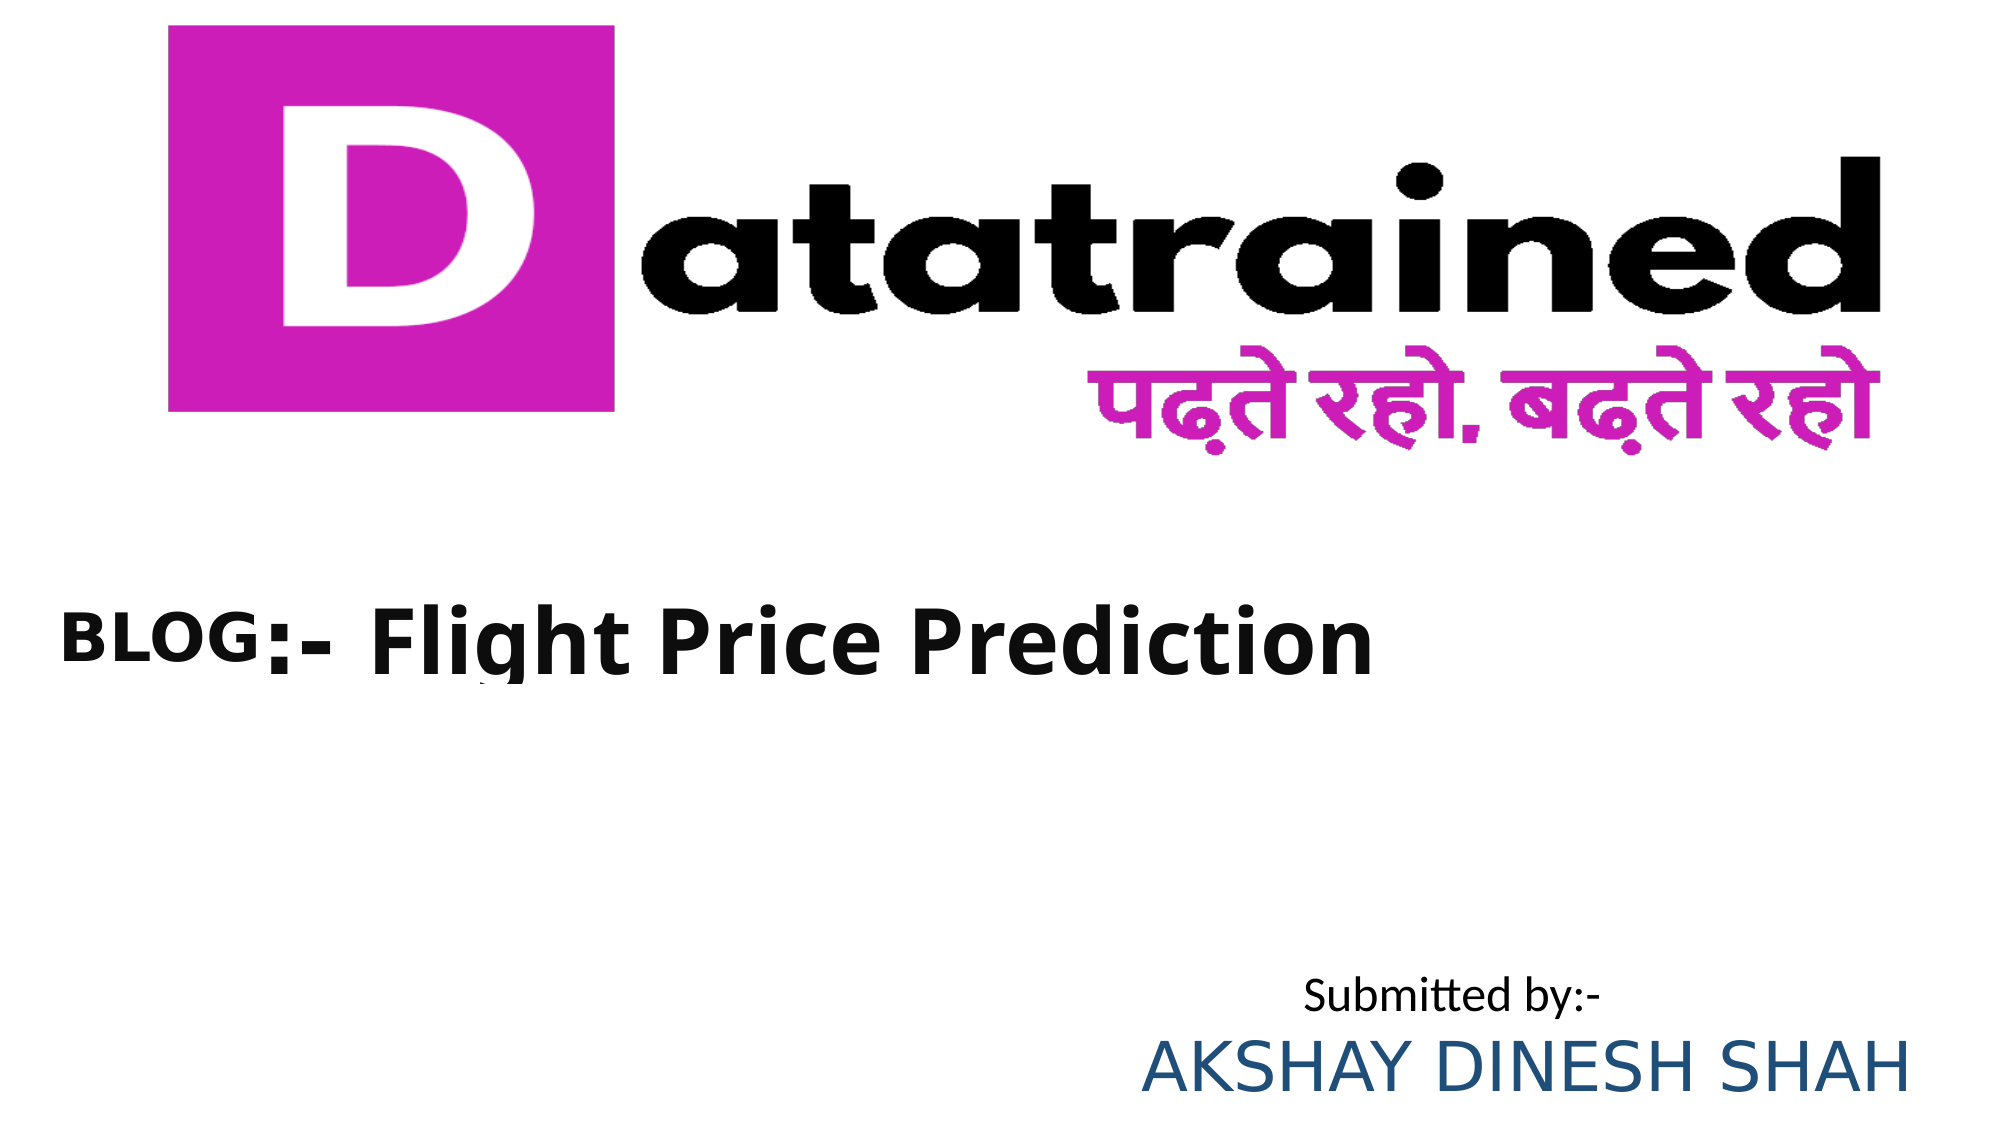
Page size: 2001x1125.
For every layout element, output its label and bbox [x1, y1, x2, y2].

picture [158, 11, 1900, 472]
